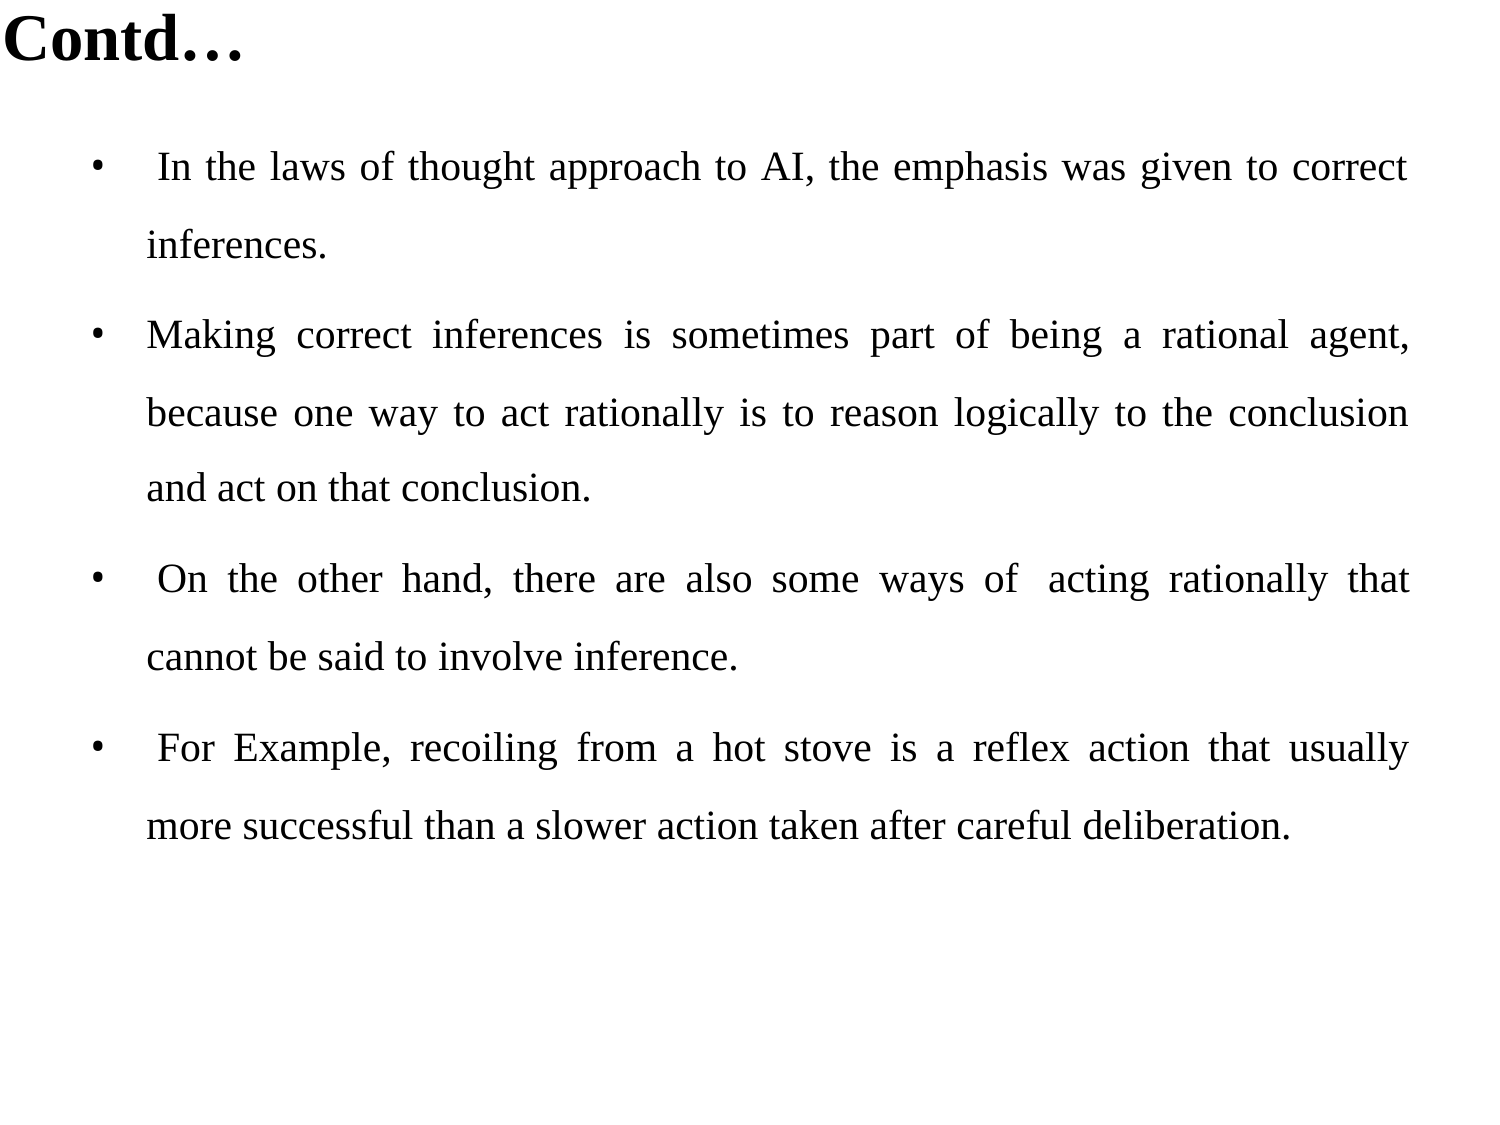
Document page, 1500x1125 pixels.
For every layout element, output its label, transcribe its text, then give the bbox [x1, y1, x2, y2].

list In the laws of thought approach to AI, the emphasis was given to correct inferences. [90, 136, 1410, 267]
list Making correct inferences is sometimes part of being a rational agent, because one way to act rationally is to reason logically to the conclusion and act on that conclusion. [90, 304, 1411, 511]
list For Example, recoiling from a hot stove is a reflex action that usually more successful than a slower action taken after careful deliberation. [90, 717, 1410, 848]
list On the other hand, there are also some ways of acting rationally that cannot be said to involve inference. [90, 548, 1411, 679]
